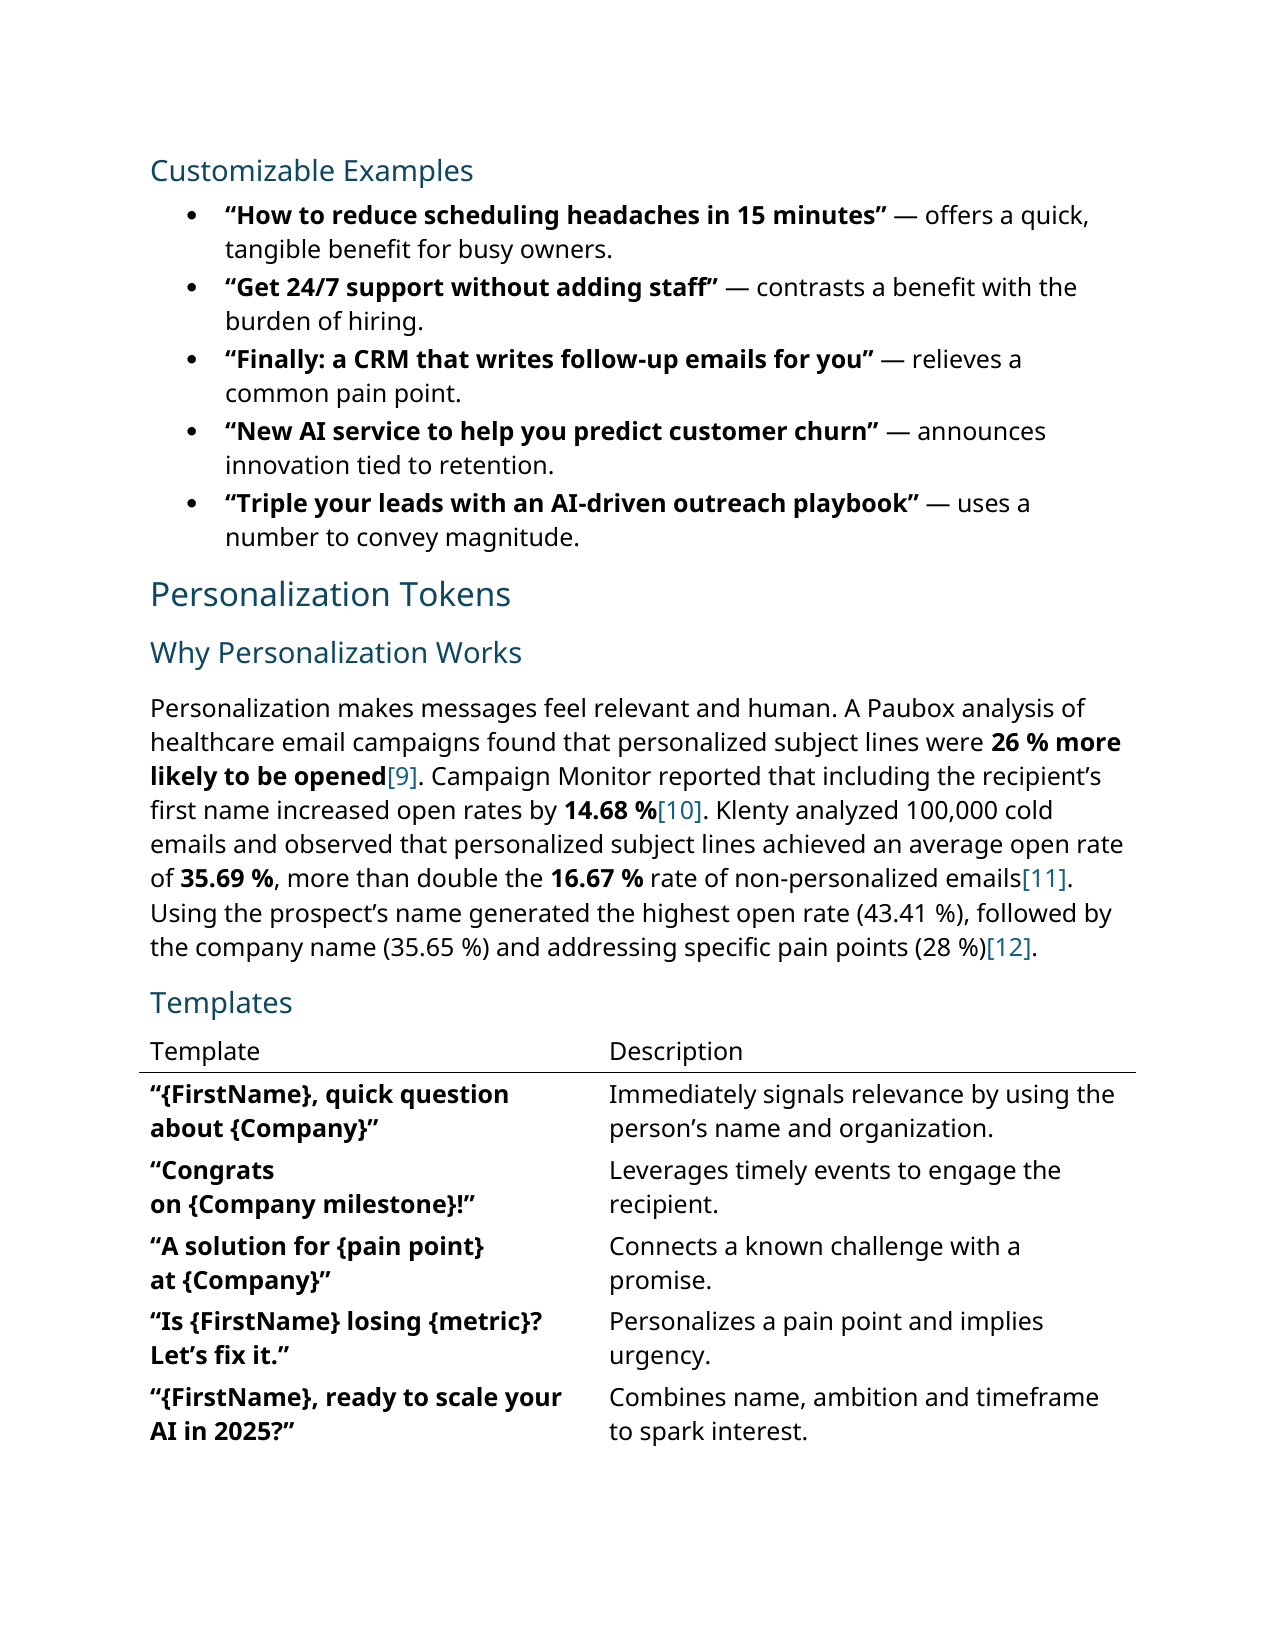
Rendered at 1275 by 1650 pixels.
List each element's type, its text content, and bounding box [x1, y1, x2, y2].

table_cell Leverages timely events to engage the recipient. [598, 1149, 1136, 1224]
subtitle Customizable Examples [150, 150, 1125, 190]
table_cell “{FirstName}, quick question about {Company}” [139, 1073, 598, 1149]
subtitle Personalization Tokens [150, 570, 1125, 616]
table_cell Personalizes a pain point and implies urgency. [598, 1300, 1136, 1376]
table_header Template [139, 1030, 598, 1072]
list “Triple your leads with an AI‑driven outreach playbook” — uses a number to convey magnitude. [187, 486, 1125, 554]
table_cell “{FirstName}, ready to scale your AI in 2025?” [139, 1376, 598, 1451]
table_cell “Is {FirstName} losing {metric}? Let’s fix it.” [139, 1300, 598, 1376]
subtitle Templates [150, 982, 1125, 1022]
list “How to reduce scheduling headaches in 15 minutes” — offers a quick, tangible benefit for busy owners. [187, 198, 1125, 266]
list “Finally: a CRM that writes follow‑up emails for you” — relieves a common pain point. [187, 342, 1125, 410]
table_cell Immediately signals relevance by using the person’s name and organization. [598, 1073, 1136, 1149]
table_cell Combines name, ambition and timeframe to spark interest. [598, 1376, 1136, 1451]
table_cell “A solution for {pain point} at {Company}” [139, 1225, 598, 1300]
subtitle Why Personalization Works [150, 632, 1125, 672]
text Personalization makes messages feel relevant and human. A Paubox analysis of healthcare email campaigns found that personalized subject lines were 26 % more likely to be opened[9]. Campaign Monitor reported that including the recipient’s first name increased open rates by 14.68 %[10]. Klenty analyzed 100,000 cold emails and observed that personalized subject lines achieved an average open rate of 35.69 %, more than double the 16.67 % rate of non‑personalized emails[11]. Using the prospect’s name generated the highest open rate (43.41 %), followed by the company name (35.65 %) and addressing specific pain points (28 %)[12]. [150, 691, 1125, 963]
list “New AI service to help you predict customer churn” — announces innovation tied to retention. [187, 414, 1125, 482]
table_cell “Congrats on {Company milestone}!” [139, 1149, 598, 1224]
table_cell Connects a known challenge with a promise. [598, 1225, 1136, 1300]
table_header Description [598, 1030, 1136, 1072]
list “Get 24/7 support without adding staff” — contrasts a benefit with the burden of hiring. [187, 270, 1125, 338]
